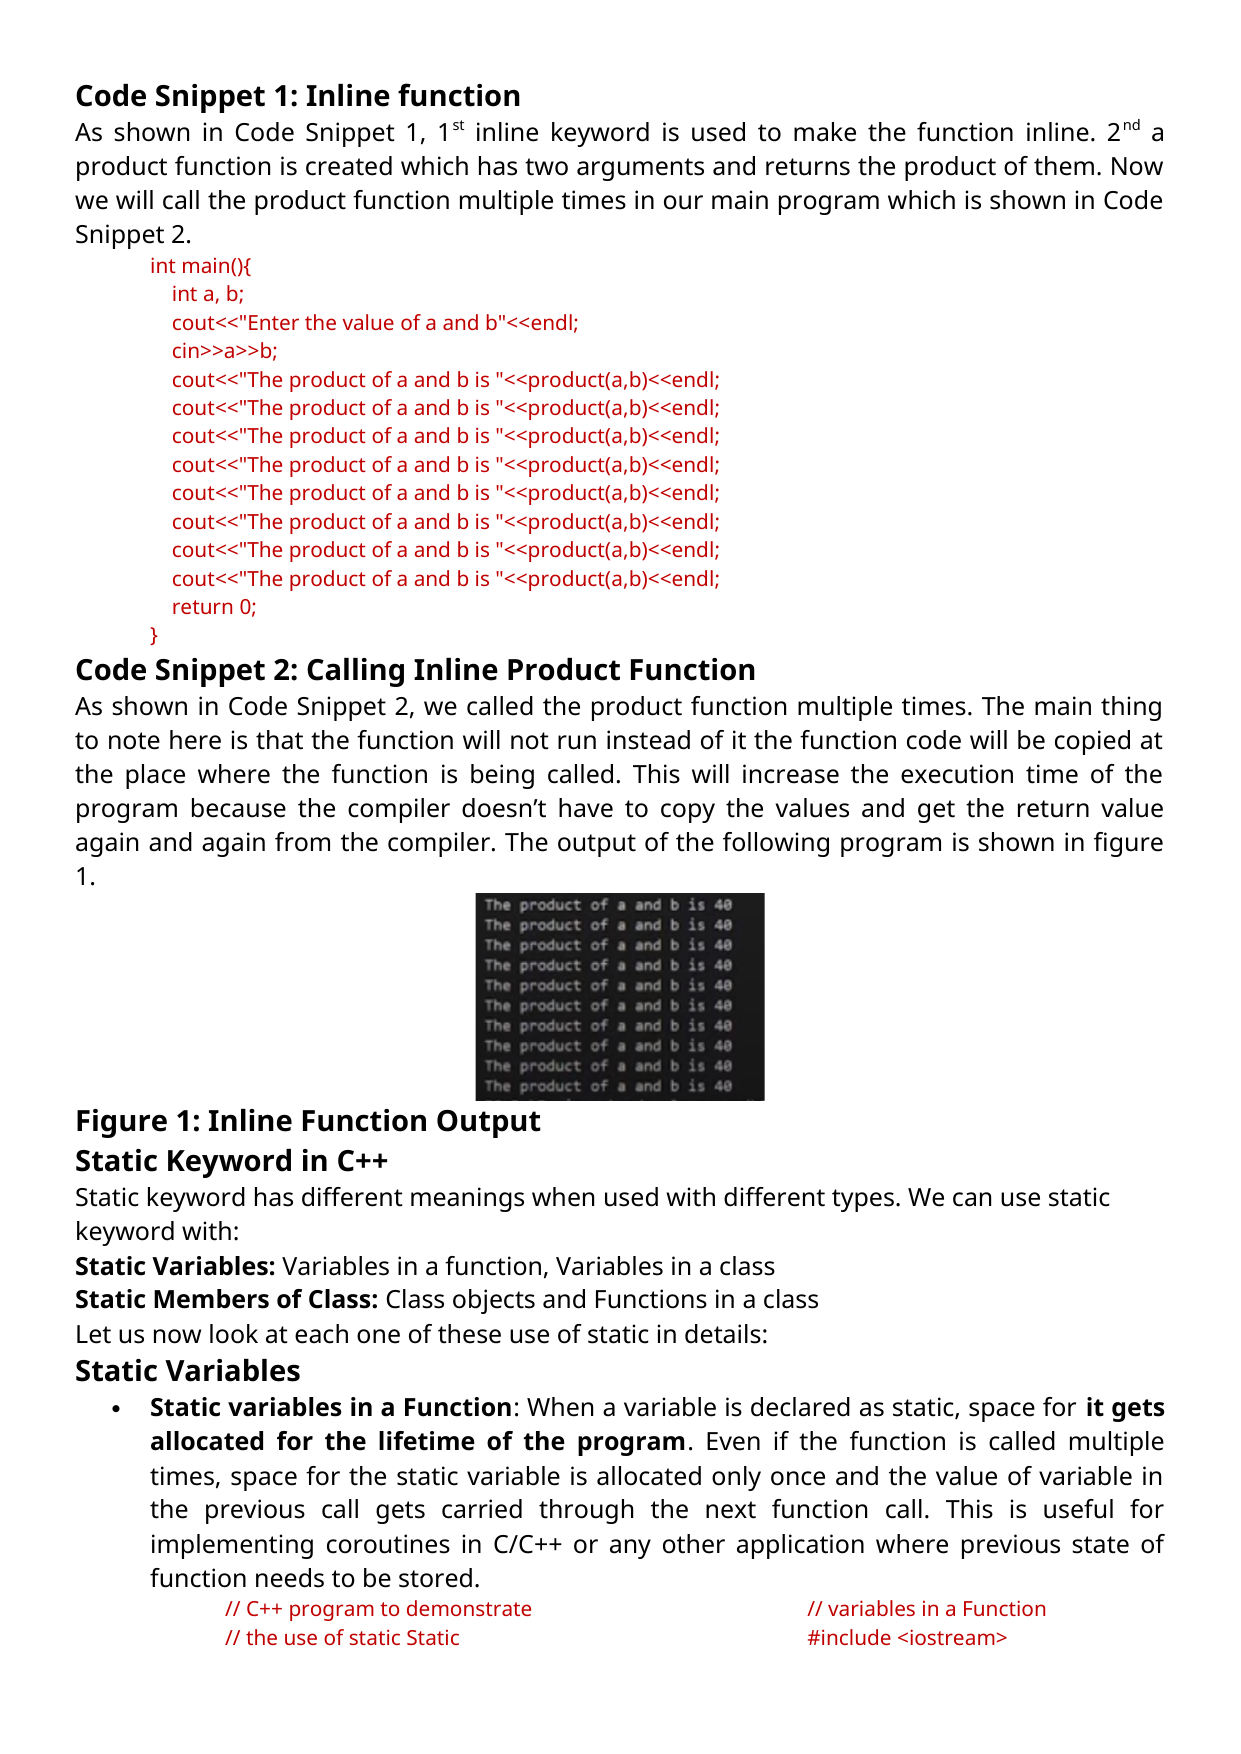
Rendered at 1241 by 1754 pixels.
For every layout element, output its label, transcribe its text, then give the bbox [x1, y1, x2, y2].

text Let us now look at each one of these use of static in details: [75, 1316, 1165, 1350]
text } [150, 621, 1165, 649]
text cout<<"The product of a and b is "<<product(a,b)<<endl; [150, 564, 1165, 592]
text Static keyword has different meanings when used with different types. We can use static keyword with: [75, 1180, 1165, 1248]
text return 0; [150, 592, 1165, 621]
subtitle Static Keyword in C++ [75, 1140, 1165, 1180]
text Code Snippet 2: Calling Inline Product Function [75, 649, 1165, 689]
text Figure 1: Inline Function Output [75, 1101, 1165, 1140]
text Static Variables: Variables in a function, Variables in a class Static Members of Class: Class objects and Functions in a class [75, 1248, 1165, 1316]
text As shown in Code Snippet 2, we called the product function multiple times. The main thing to note here is that the function will not run instead of it the function code will be copied at the place where the function is being called. This will increase the execution time of the program because the compiler doesn’t have to copy the values and get the return value again and again from the compiler. The output of the following program is shown in figure 1. [75, 689, 1165, 893]
text #include <iostream> [807, 1623, 1165, 1651]
text int a, b; [150, 279, 1165, 308]
text // variables in a Function [807, 1594, 1165, 1623]
text cout<<"The product of a and b is "<<product(a,b)<<endl; [150, 535, 1165, 564]
list Static variables in a Function: When a variable is declared as static, space for it gets allocated for the lifetime of the program. Even if the function is called multiple times, space for the static variable is allocated only once and the value of variable in the previous call gets carried through the next function call. This is useful for implementing coroutines in C/C++ or any other application where previous state of function needs to be stored. [112, 1390, 1165, 1594]
text Static Variables [75, 1350, 1165, 1390]
text Code Snippet 1: Inline function [75, 75, 1165, 115]
picture [475, 893, 765, 1101]
text cout<<"The product of a and b is "<<product(a,b)<<endl; [150, 365, 1165, 393]
text // C++ program to demonstrate [225, 1594, 583, 1623]
text As shown in Code Snippet 1, 1st inline keyword is used to make the function inline. 2nd a product function is created which has two arguments and returns the product of them. Now we will call the product function multiple times in our main program which is shown in Code Snippet 2. [75, 115, 1165, 251]
text cout<<"The product of a and b is "<<product(a,b)<<endl; [150, 478, 1165, 507]
text cout<<"The product of a and b is "<<product(a,b)<<endl; [150, 507, 1165, 535]
text int main(){ [150, 251, 1165, 279]
text cout<<"The product of a and b is "<<product(a,b)<<endl; [150, 422, 1165, 450]
text // the use of static Static [225, 1623, 583, 1651]
text cin>>a>>b; [150, 336, 1165, 365]
text cout<<"The product of a and b is "<<product(a,b)<<endl; [150, 450, 1165, 478]
text cout<<"Enter the value of a and b"<<endl; [150, 308, 1165, 336]
text cout<<"The product of a and b is "<<product(a,b)<<endl; [150, 393, 1165, 422]
